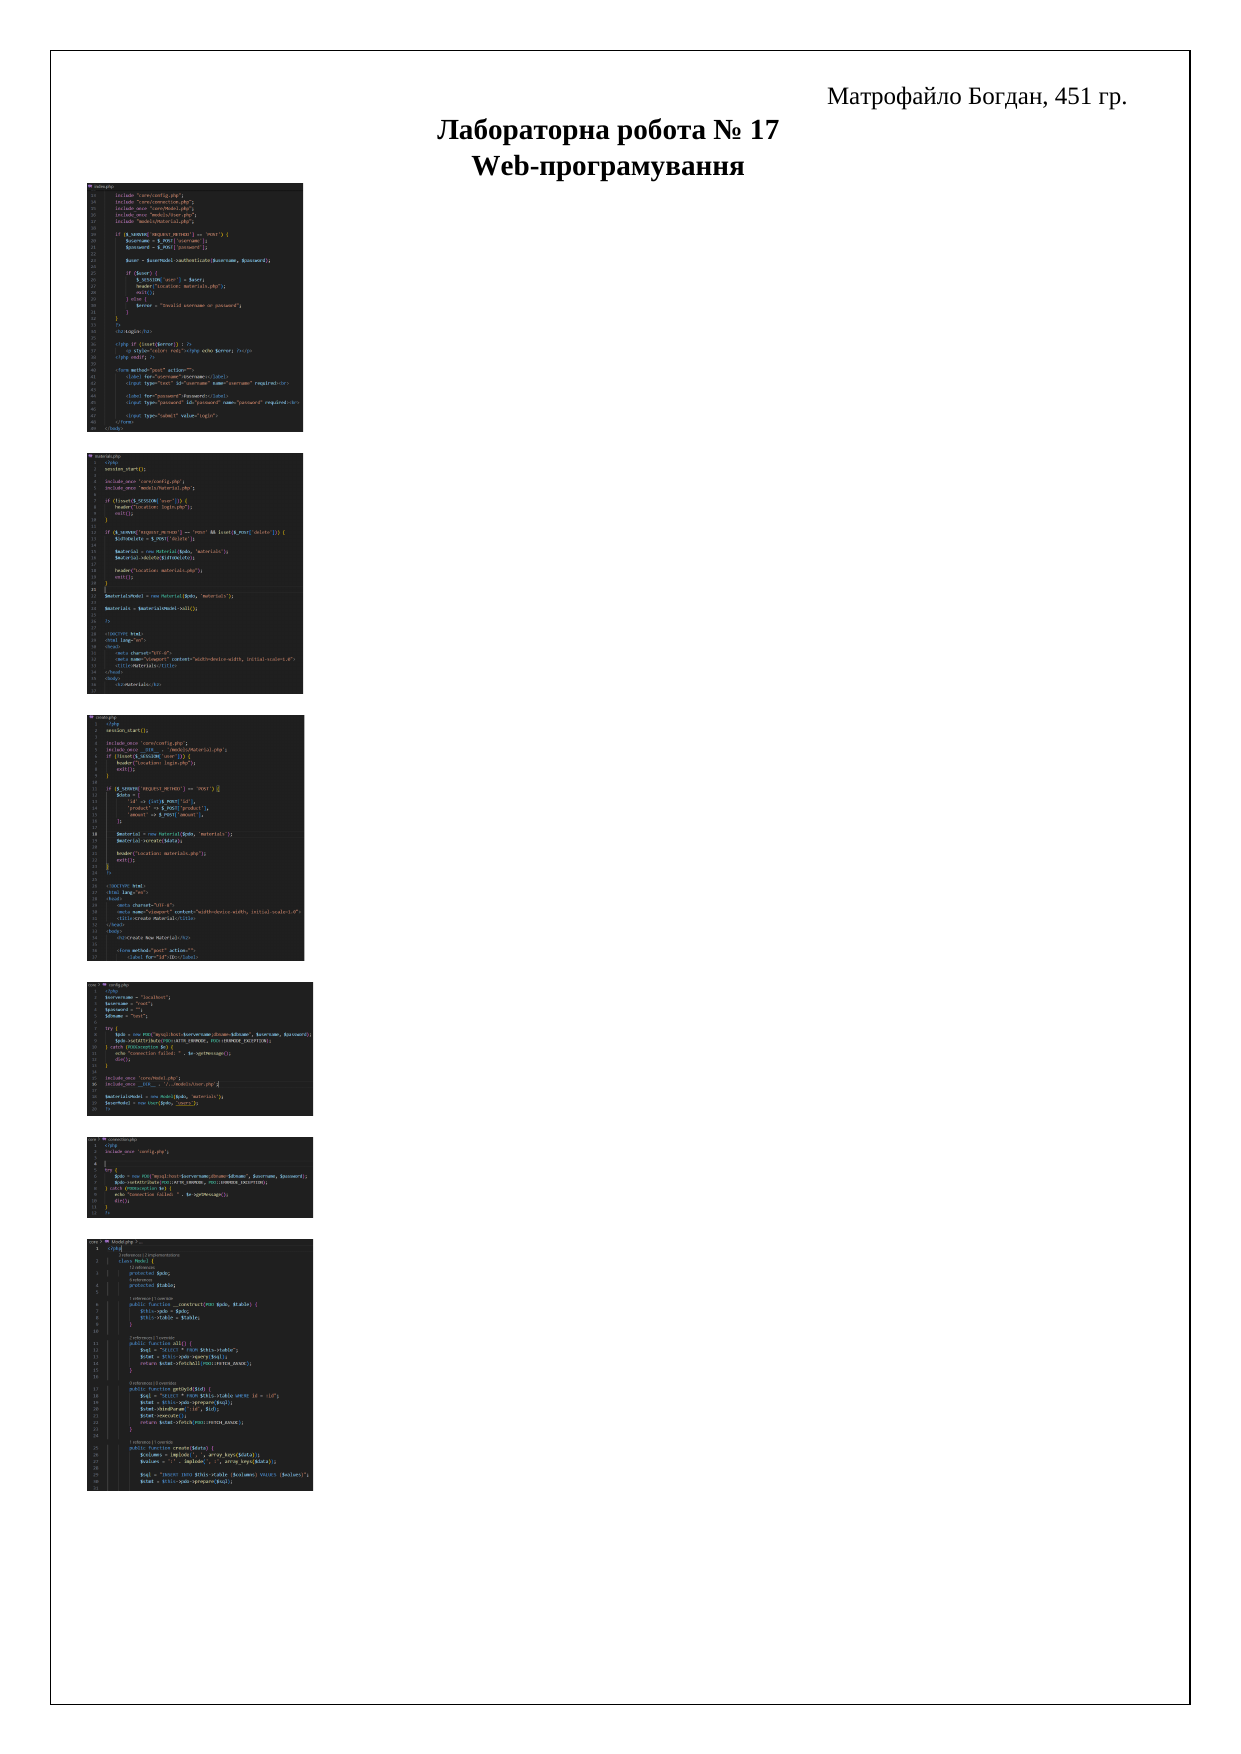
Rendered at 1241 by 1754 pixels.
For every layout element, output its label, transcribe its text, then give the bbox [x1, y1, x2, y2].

text Web-програмування [88, 148, 1127, 182]
picture [87, 1137, 314, 1218]
picture [87, 1239, 314, 1491]
text Лабораторна робота № 17 [88, 112, 1127, 146]
picture [87, 183, 304, 432]
picture [87, 453, 304, 694]
picture [87, 982, 314, 1116]
picture [87, 715, 305, 961]
